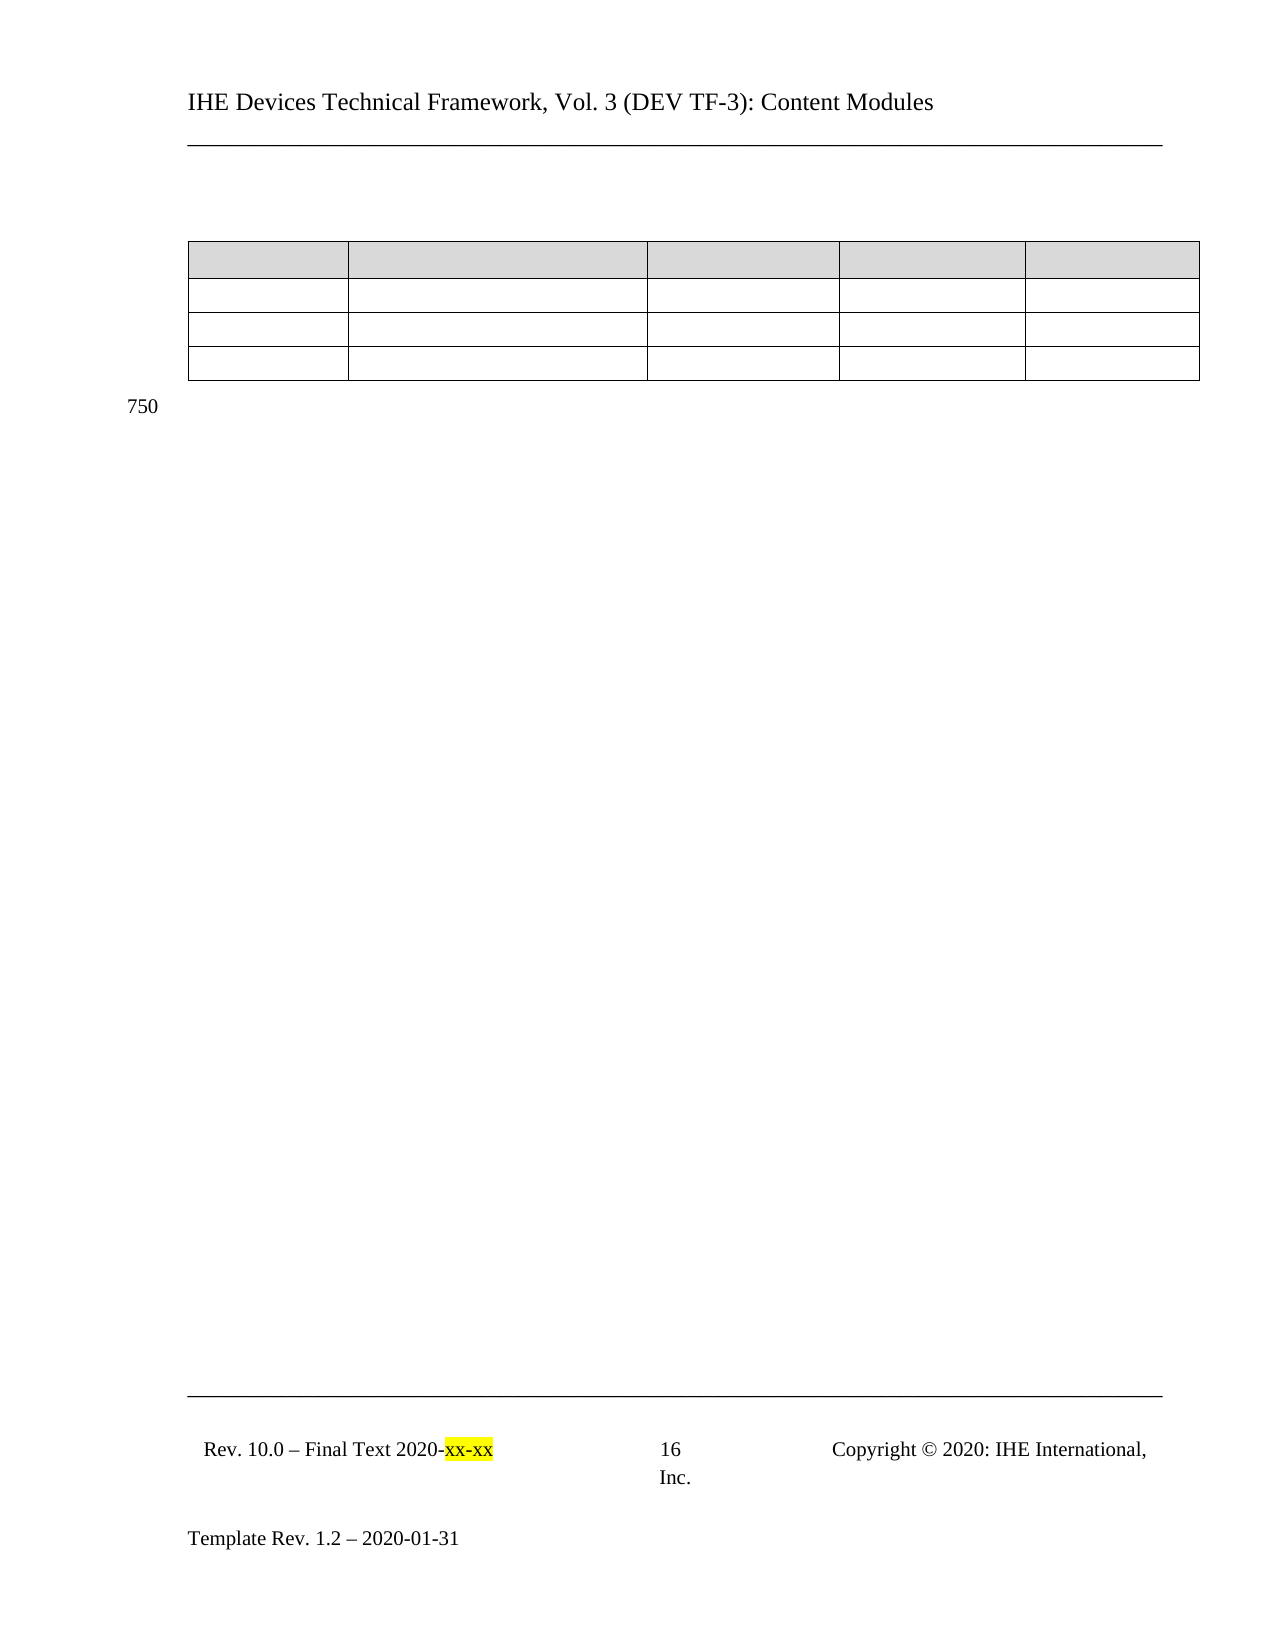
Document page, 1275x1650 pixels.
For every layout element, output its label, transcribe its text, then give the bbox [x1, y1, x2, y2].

table_cell [349, 313, 647, 346]
table_cell [1026, 279, 1199, 312]
table_cell [840, 313, 1025, 346]
table_cell [189, 279, 348, 312]
table_cell Units [840, 242, 1025, 278]
table_cell [1026, 347, 1199, 380]
table_cell Data Type [648, 242, 839, 278]
table_cell [648, 347, 839, 380]
table_cell [648, 279, 839, 312]
table_cell [189, 347, 348, 380]
table_cell [349, 279, 647, 312]
table_cell [840, 347, 1025, 380]
table_cell [648, 313, 839, 346]
table_cell [1026, 313, 1199, 346]
table_cell [189, 313, 348, 346]
table_cell Name [189, 242, 348, 278]
table_cell Values [1026, 242, 1199, 278]
table_cell [349, 347, 647, 380]
table_cell Term Code [349, 242, 647, 278]
table_cell [840, 279, 1025, 312]
